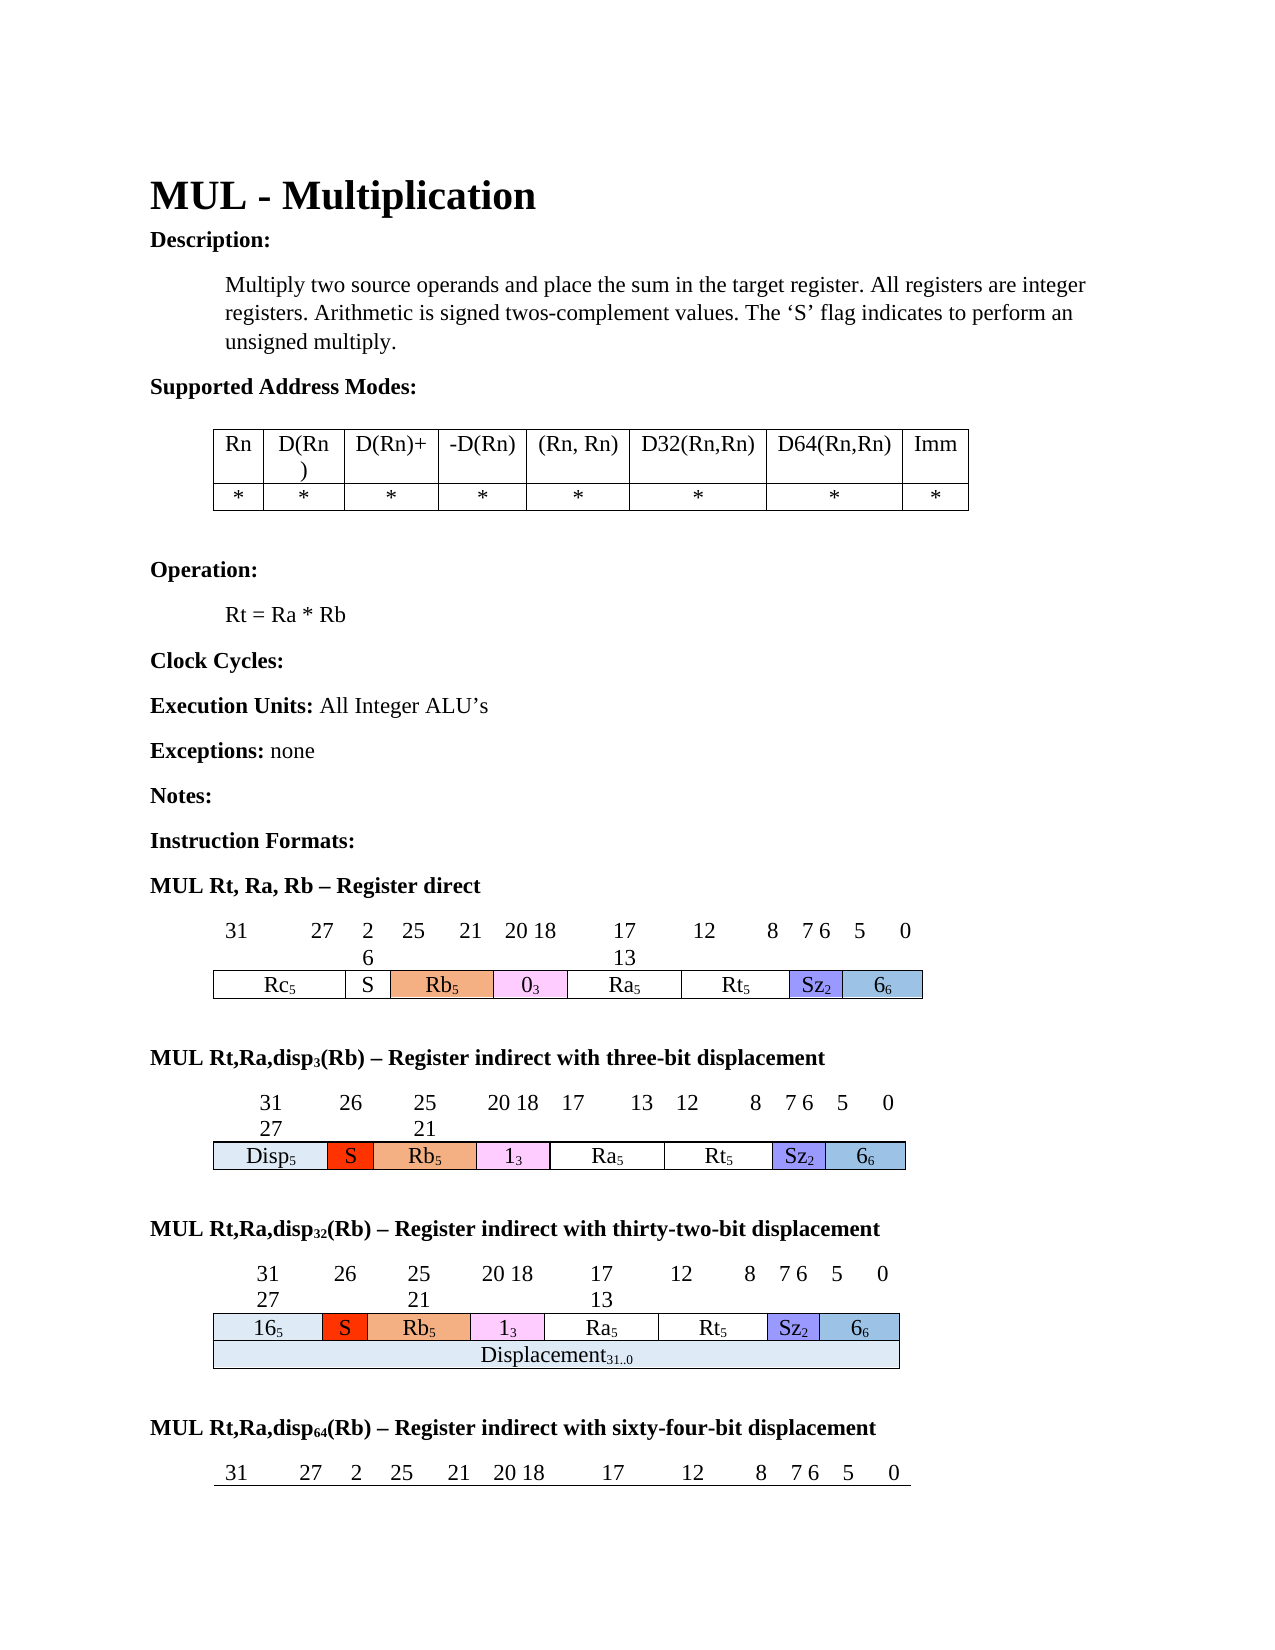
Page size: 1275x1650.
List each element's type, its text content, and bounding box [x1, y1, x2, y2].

table_cell S [323, 1314, 367, 1340]
table_header 26 [334, 1459, 379, 1485]
table_header 5 0 [825, 1089, 905, 1141]
text Multiply two source operands and place the sum in the target register. All registers are integer registers. Arithmetic is signed twos-complement values. The ‘S’ flag indicates to perform an unsigned multiply. [225, 271, 1125, 354]
text Notes: [150, 782, 1125, 808]
table_cell 66 [843, 971, 922, 997]
table_cell * [527, 484, 629, 510]
table_header 12 8 [670, 1459, 778, 1485]
text Instruction Formats: [150, 827, 1125, 853]
table_header 25 21 [390, 917, 493, 970]
table_header 25 21 [379, 1459, 482, 1485]
table_header 31 27 [214, 1459, 334, 1485]
table_header 17 13 [544, 1260, 658, 1313]
table_cell Sz2 [773, 1143, 825, 1169]
table_cell Rc5 [214, 971, 345, 997]
table_header 7 6 [767, 1260, 819, 1313]
table_cell 13 [477, 1143, 549, 1169]
table_cell * [903, 484, 968, 510]
table_cell * [767, 484, 902, 510]
subtitle MUL - Multiplication [150, 171, 1125, 219]
table_header 5 0 [820, 1260, 899, 1313]
table_cell Disp5 [214, 1143, 327, 1169]
text Execution Units: All Integer ALU’s [150, 692, 1125, 718]
table_cell Ra5 [551, 1143, 664, 1169]
table_header 31 27 [214, 1260, 322, 1313]
table_cell Rt5 [665, 1143, 772, 1169]
table_cell 165 [214, 1314, 322, 1340]
table_header 26 [345, 917, 390, 970]
table_header 7 6 [790, 917, 842, 970]
table_cell Rt5 [659, 1314, 767, 1340]
table_header 12 8 [664, 1089, 773, 1141]
table_header 20 18 [476, 1089, 550, 1141]
table_header 20 18 [470, 1260, 544, 1313]
text Clock Cycles: [150, 647, 1125, 673]
table_header Rn [214, 430, 263, 483]
table_cell 66 [826, 1143, 905, 1169]
table_cell Ra5 [545, 1314, 658, 1340]
table_cell S [346, 971, 390, 997]
table_header 12 8 [659, 1260, 767, 1313]
table_cell Sz2 [790, 971, 842, 997]
table_header 25 21 [368, 1260, 470, 1313]
table_header 31 27 [214, 1089, 328, 1141]
table_header D(Rn) [264, 430, 344, 483]
table_cell Displacement31..0 [214, 1341, 899, 1367]
table_header 20 18 [482, 1459, 556, 1485]
table_header 5 0 [831, 1459, 911, 1485]
table_header 7 6 [779, 1459, 831, 1485]
table_header 26 [328, 1089, 373, 1141]
table_cell Rb5 [368, 1314, 470, 1340]
text MUL Rt,Ra,disp64(Rb) – Register indirect with sixty-four-bit displacement [150, 1414, 1125, 1440]
table_header -D(Rn) [439, 430, 526, 483]
table_cell Rb5 [391, 971, 493, 997]
table_header D32(Rn,Rn) [630, 430, 766, 483]
table_cell S [328, 1143, 373, 1169]
table_cell 13 [471, 1314, 544, 1340]
table_header 31 27 [214, 917, 345, 970]
table_cell Ra5 [568, 971, 681, 997]
text Description: [150, 226, 1125, 252]
table_header (Rn, Rn) [527, 430, 629, 483]
text Exceptions: none [150, 737, 1125, 763]
table_cell * [264, 484, 344, 510]
table_header 17 13 [550, 1089, 664, 1141]
text Rt = Ra * Rb [225, 602, 1125, 628]
table_header 7 6 [773, 1089, 825, 1141]
table_cell Rt5 [682, 971, 789, 997]
table_cell Rb5 [374, 1143, 476, 1169]
table_header D(Rn)+ [345, 430, 438, 483]
text MUL Rt,Ra,disp3(Rb) – Register indirect with three-bit displacement [150, 1043, 1125, 1070]
table_header 20 18 [493, 917, 567, 970]
table_header 25 21 [373, 1089, 476, 1141]
table_cell 66 [820, 1314, 899, 1340]
table_header D64(Rn,Rn) [767, 430, 902, 483]
table_header Imm [903, 430, 968, 483]
table_cell * [345, 484, 438, 510]
table_cell * [630, 484, 766, 510]
text Operation: [150, 556, 1125, 583]
text MUL Rt,Ra,disp32(Rb) – Register indirect with thirty-two-bit displacement [150, 1215, 1125, 1241]
table_cell 03 [494, 971, 567, 997]
table_header 26 [322, 1260, 368, 1313]
table_header 17 13 [567, 917, 681, 970]
table_header 17 13 [556, 1459, 670, 1485]
table_header 5 0 [843, 917, 922, 970]
table_cell * [439, 484, 526, 510]
text MUL Rt, Ra, Rb – Register direct [150, 872, 1125, 898]
table_header 12 8 [681, 917, 790, 970]
table_cell Sz2 [768, 1314, 819, 1340]
text Supported Address Modes: [150, 373, 1125, 399]
table_cell * [214, 484, 263, 510]
